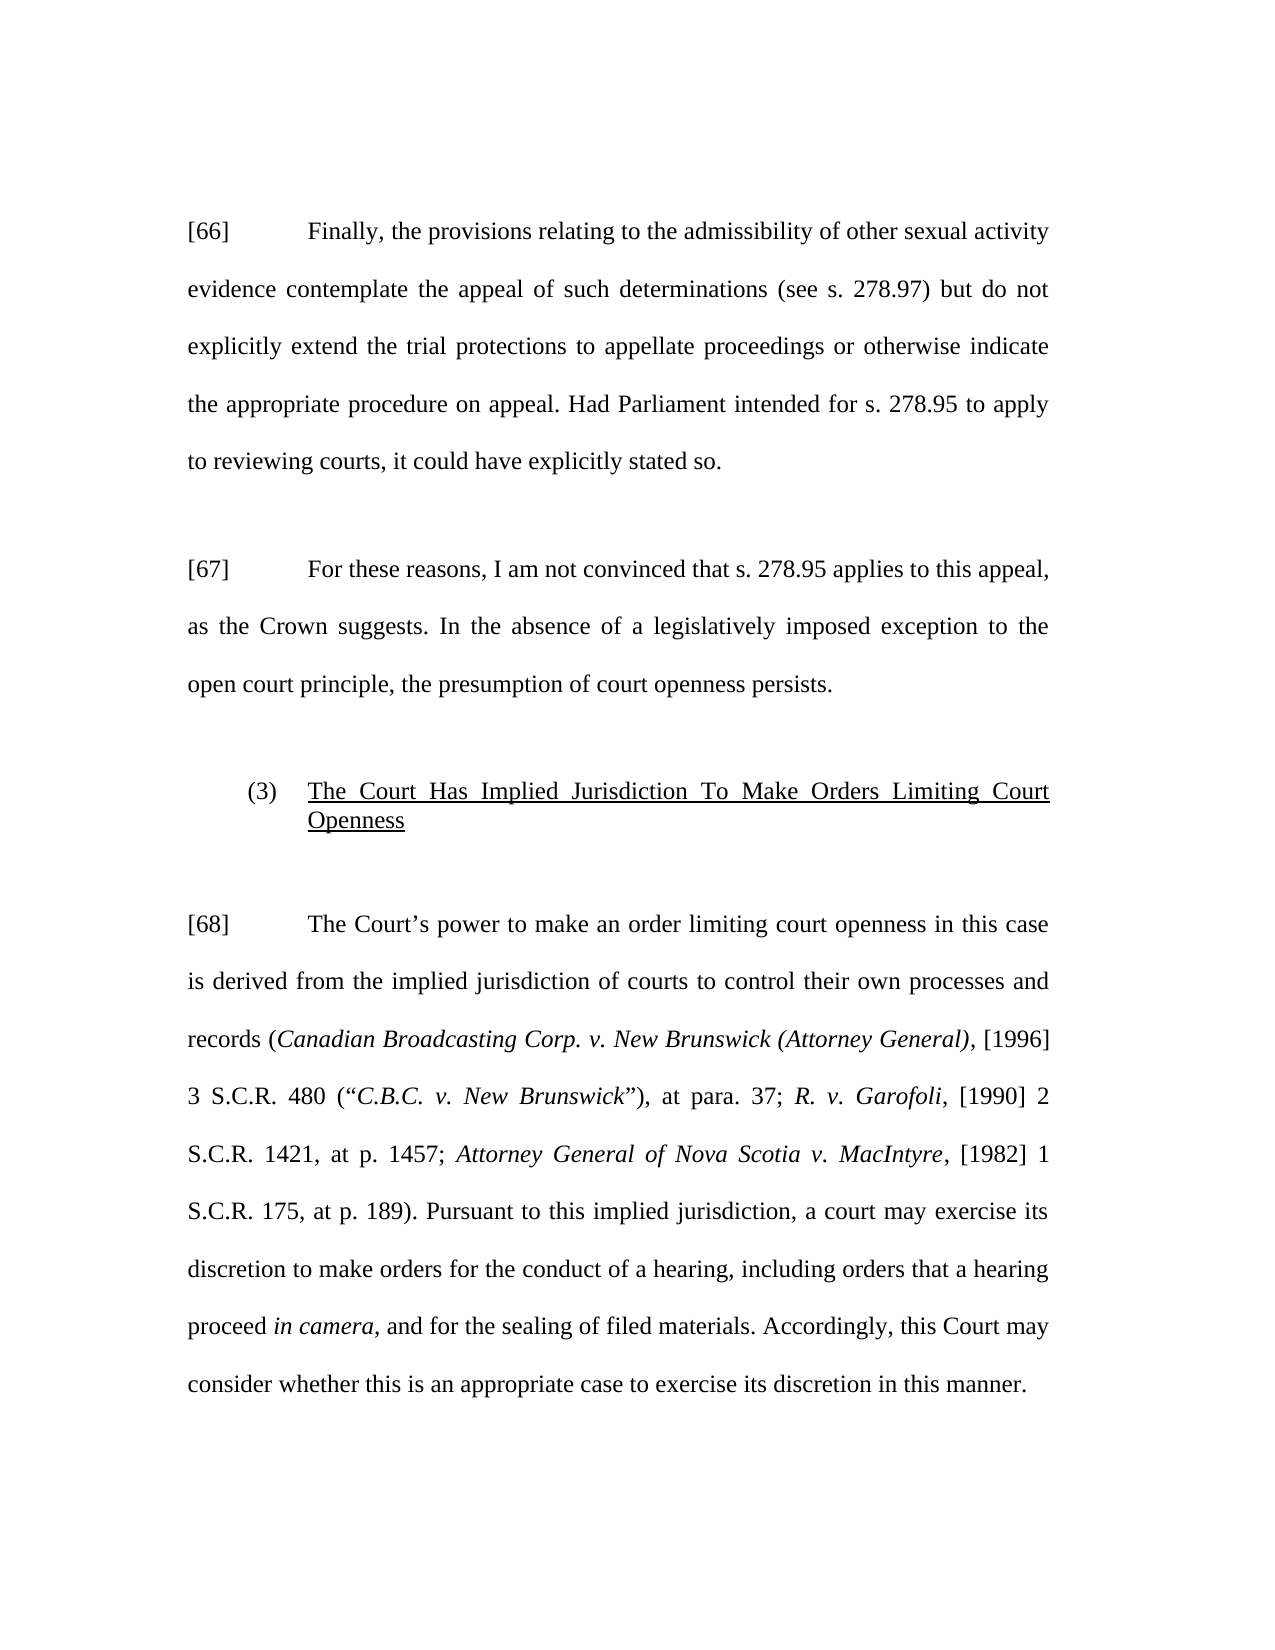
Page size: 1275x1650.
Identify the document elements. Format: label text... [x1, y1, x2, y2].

text For these reasons, I am not convinced that s. 278.95 applies to this appeal, as the Crown suggests. In the absence of a legislatively imposed exception to the open court principle, the presumption of court openness persists. [187, 554, 1050, 698]
text The Court’s power to make an order limiting court openness in this case is derived from the implied jurisdiction of courts to control their own processes and records (Canadian Broadcasting Corp. v. New Brunswick (Attorney General), [1996] 3 S.C.R. 480 (“C.B.C. v. New Brunswick”), at para. 37; R. v. Garofoli, [1990] 2 S.C.R. 1421, at p. 1457; Attorney General of Nova Scotia v. MacIntyre, [1982] 1 S.C.R. 175, at p. 189). Pursuant to this implied jurisdiction, a court may exercise its discretion to make orders for the conduct of a hearing, including orders that a hearing proceed in camera, and for the sealing of filed materials. Accordingly, this Court may consider whether this is an appropriate case to exercise its discretion in this manner. [187, 909, 1050, 1398]
text Finally, the provisions relating to the admissibility of other sexual activity evidence contemplate the appeal of such determinations (see s. 278.97) but do not explicitly extend the trial protections to appellate proceedings or otherwise indicate the appropriate procedure on appeal. Had Parliament intended for s. 278.95 to apply to reviewing courts, it could have explicitly stated so. [187, 216, 1050, 475]
title The Court Has Implied Jurisdiction To Make Orders Limiting Court Openness [247, 776, 1050, 834]
